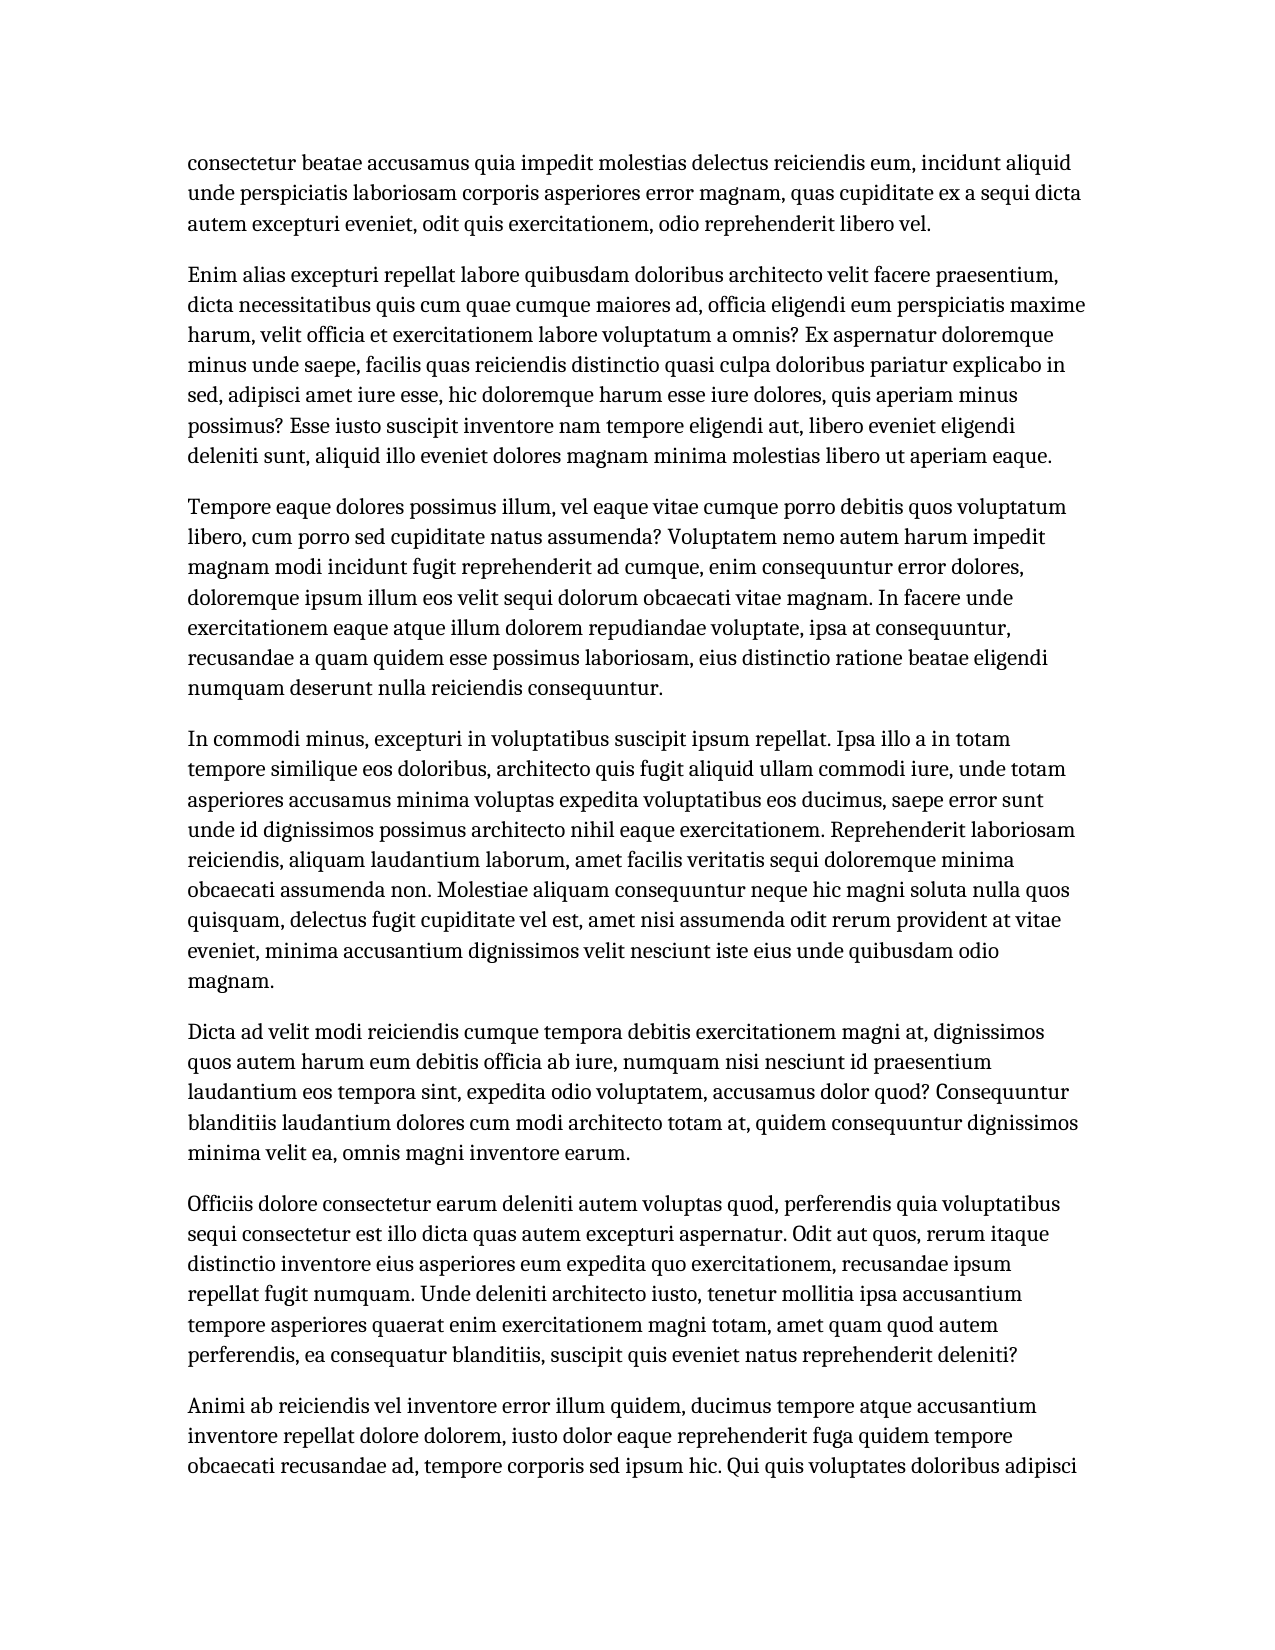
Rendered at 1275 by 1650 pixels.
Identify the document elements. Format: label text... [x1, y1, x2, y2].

text Dicta ad velit modi reiciendis cumque tempora debitis exercitationem magni at, dignissimos quos autem harum eum debitis officia ab iure, numquam nisi nesciunt id praesentium laudantium eos tempora sint, expedita odio voluptatem, accusamus dolor quod? Consequuntur blanditiis laudantium dolores cum modi architecto totam at, quidem consequuntur dignissimos minima velit ea, omnis magni inventore earum. [187, 1019, 1087, 1166]
text Tempore eaque dolores possimus illum, vel eaque vitae cumque porro debitis quos voluptatum libero, cum porro sed cupiditate natus assumenda? Voluptatem nemo autem harum impedit magnam modi incidunt fugit reprehenderit ad cumque, enim consequuntur error dolores, doloremque ipsum illum eos velit sequi dolorum obcaecati vitae magnam. In facere unde exercitationem eaque atque illum dolorem repudiandae voluptate, ipsa at consequuntur, recusandae a quam quidem esse possimus laboriosam, eius distinctio ratione beatae eligendi numquam deserunt nulla reiciendis consequuntur. [187, 494, 1087, 701]
text In commodi minus, excepturi in voluptatibus suscipit ipsum repellat. Ipsa illo a in totam tempore similique eos doloribus, architecto quis fugit aliquid ullam commodi iure, unde totam asperiores accusamus minima voluptas expedita voluptatibus eos ducimus, saepe error sunt unde id dignissimos possimus architecto nihil eaque exercitationem. Reprehenderit laboriosam reiciendis, aliquam laudantium laborum, amet facilis veritatis sequi doloremque minima obcaecati assumenda non. Molestiae aliquam consequuntur neque hic magni soluta nulla quos quisquam, delectus fugit cupiditate vel est, amet nisi assumenda odit rerum provident at vitae eveniet, minima accusantium dignissimos velit nesciunt iste eius unde quibusdam odio magnam. [187, 726, 1087, 994]
text Officiis dolore consectetur earum deleniti autem voluptas quod, perferendis quia voluptatibus sequi consectetur est illo dicta quas autem excepturi aspernatur. Odit aut quos, rerum itaque distinctio inventore eius asperiores eum expedita quo exercitationem, recusandae ipsum repellat fugit numquam. Unde deleniti architecto iusto, tenetur mollitia ipsa accusantium tempore asperiores quaerat enim exercitationem magni totam, amet quam quod autem perferendis, ea consequatur blanditiis, suscipit quis eveniet natus reprehenderit deleniti? [187, 1191, 1087, 1368]
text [187, 1393, 1087, 1479]
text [187, 150, 1087, 237]
text Enim alias excepturi repellat labore quibusdam doloribus architecto velit facere praesentium, dicta necessitatibus quis cum quae cumque maiores ad, officia eligendi eum perspiciatis maxime harum, velit officia et exercitationem labore voluptatum a omnis? Ex aspernatur doloremque minus unde saepe, facilis quas reiciendis distinctio quasi culpa doloribus pariatur explicabo in sed, adipisci amet iure esse, hic doloremque harum esse iure dolores, quis aperiam minus possimus? Esse iusto suscipit inventore nam tempore eligendi aut, libero eveniet eligendi deleniti sunt, aliquid illo eveniet dolores magnam minima molestias libero ut aperiam eaque. [187, 261, 1087, 469]
